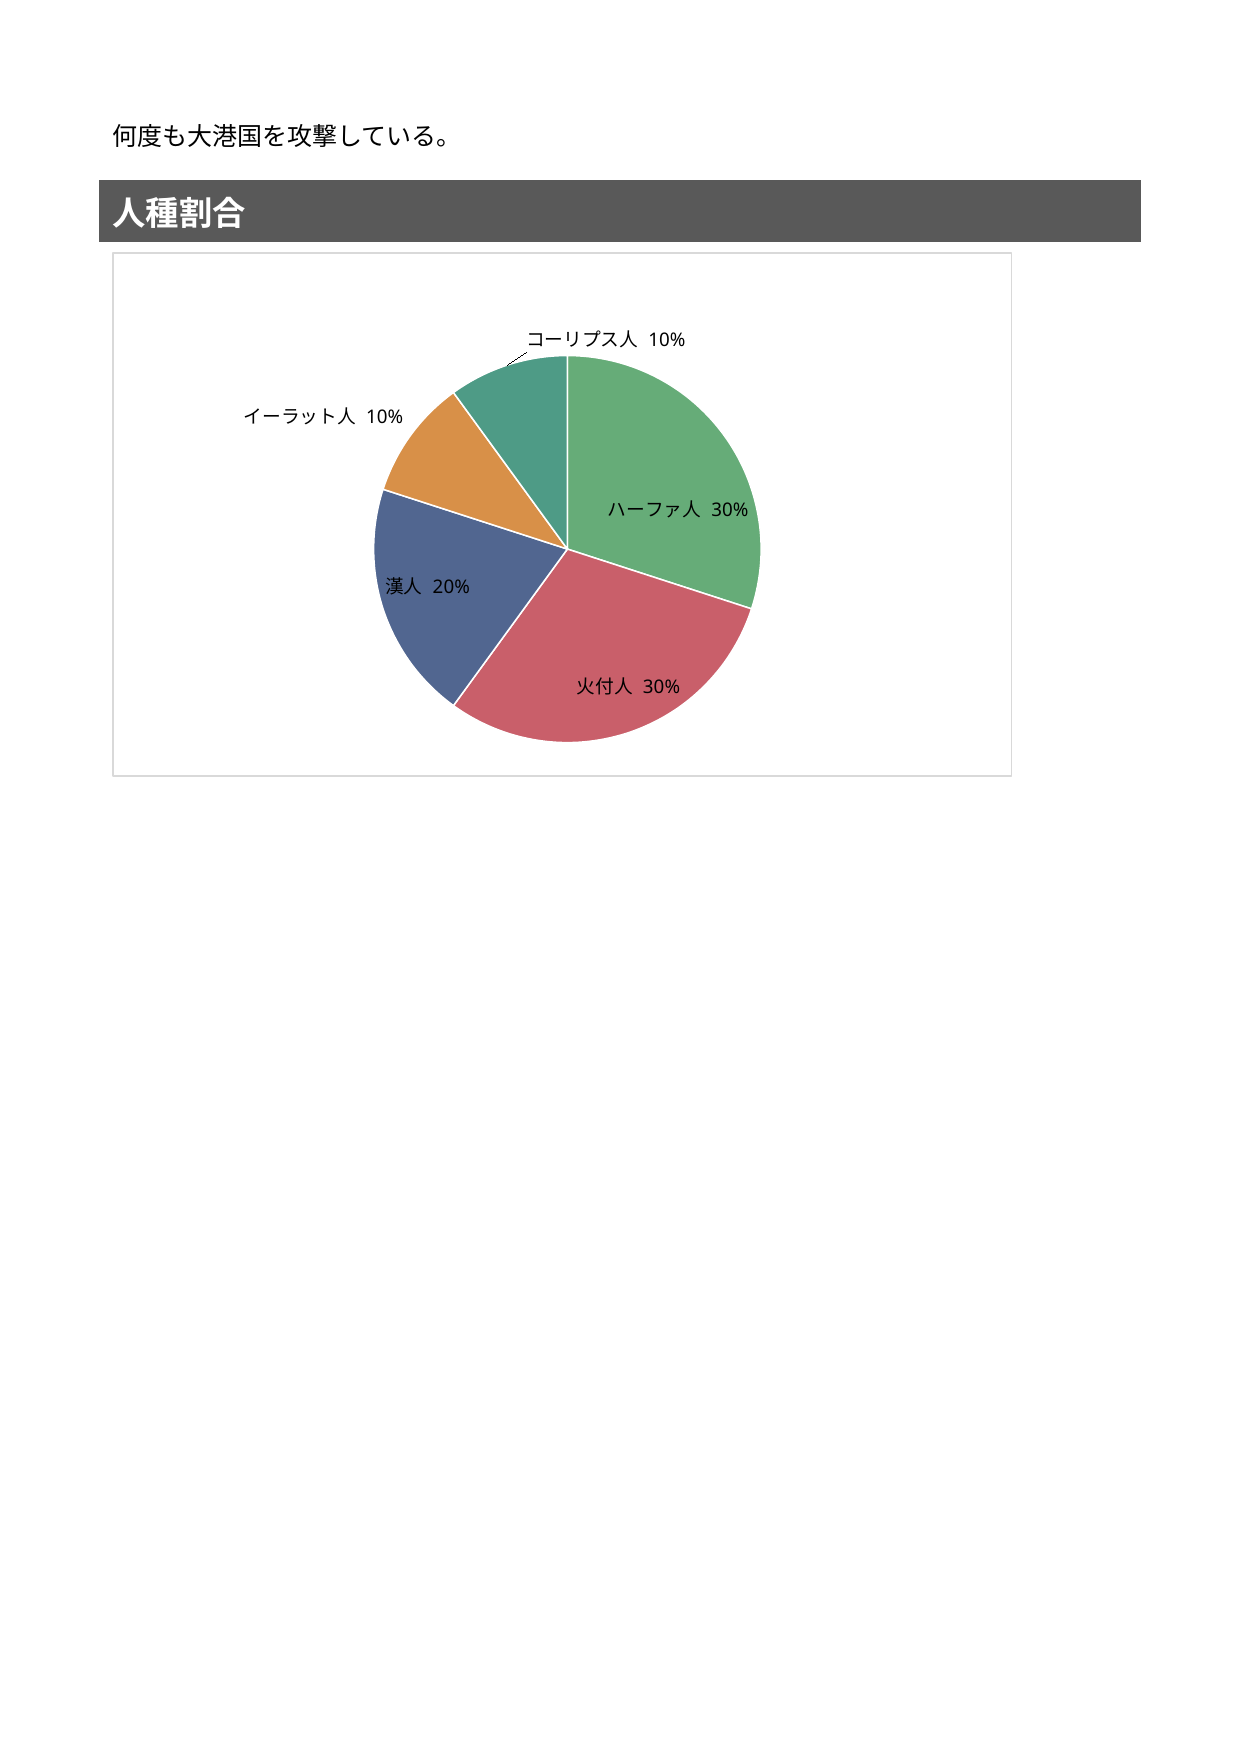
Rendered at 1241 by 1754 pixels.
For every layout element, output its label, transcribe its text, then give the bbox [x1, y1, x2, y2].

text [112, 116, 1128, 152]
subtitle 人種割合 [104, 185, 1136, 237]
